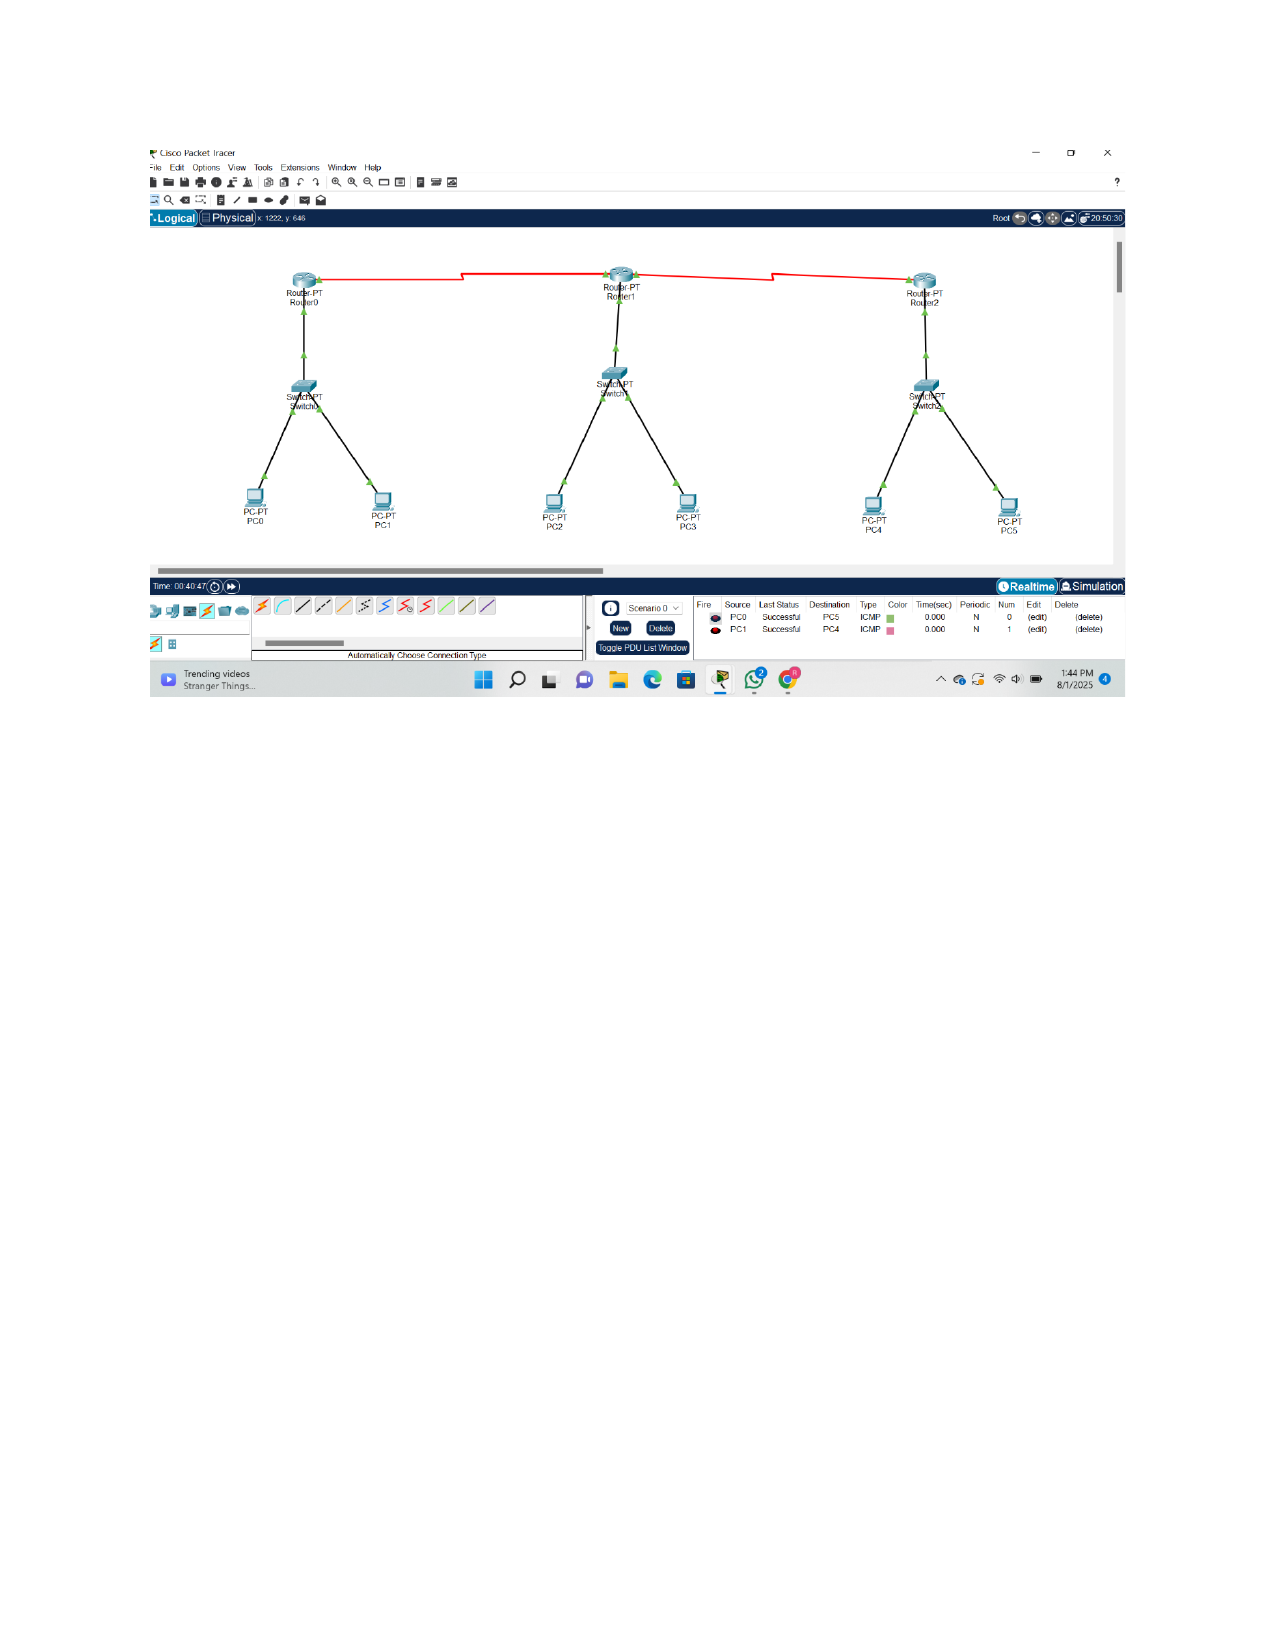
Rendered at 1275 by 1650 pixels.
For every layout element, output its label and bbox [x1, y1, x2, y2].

picture [150, 150, 1125, 697]
picture [170, 217, 176, 224]
picture [187, 216, 194, 222]
